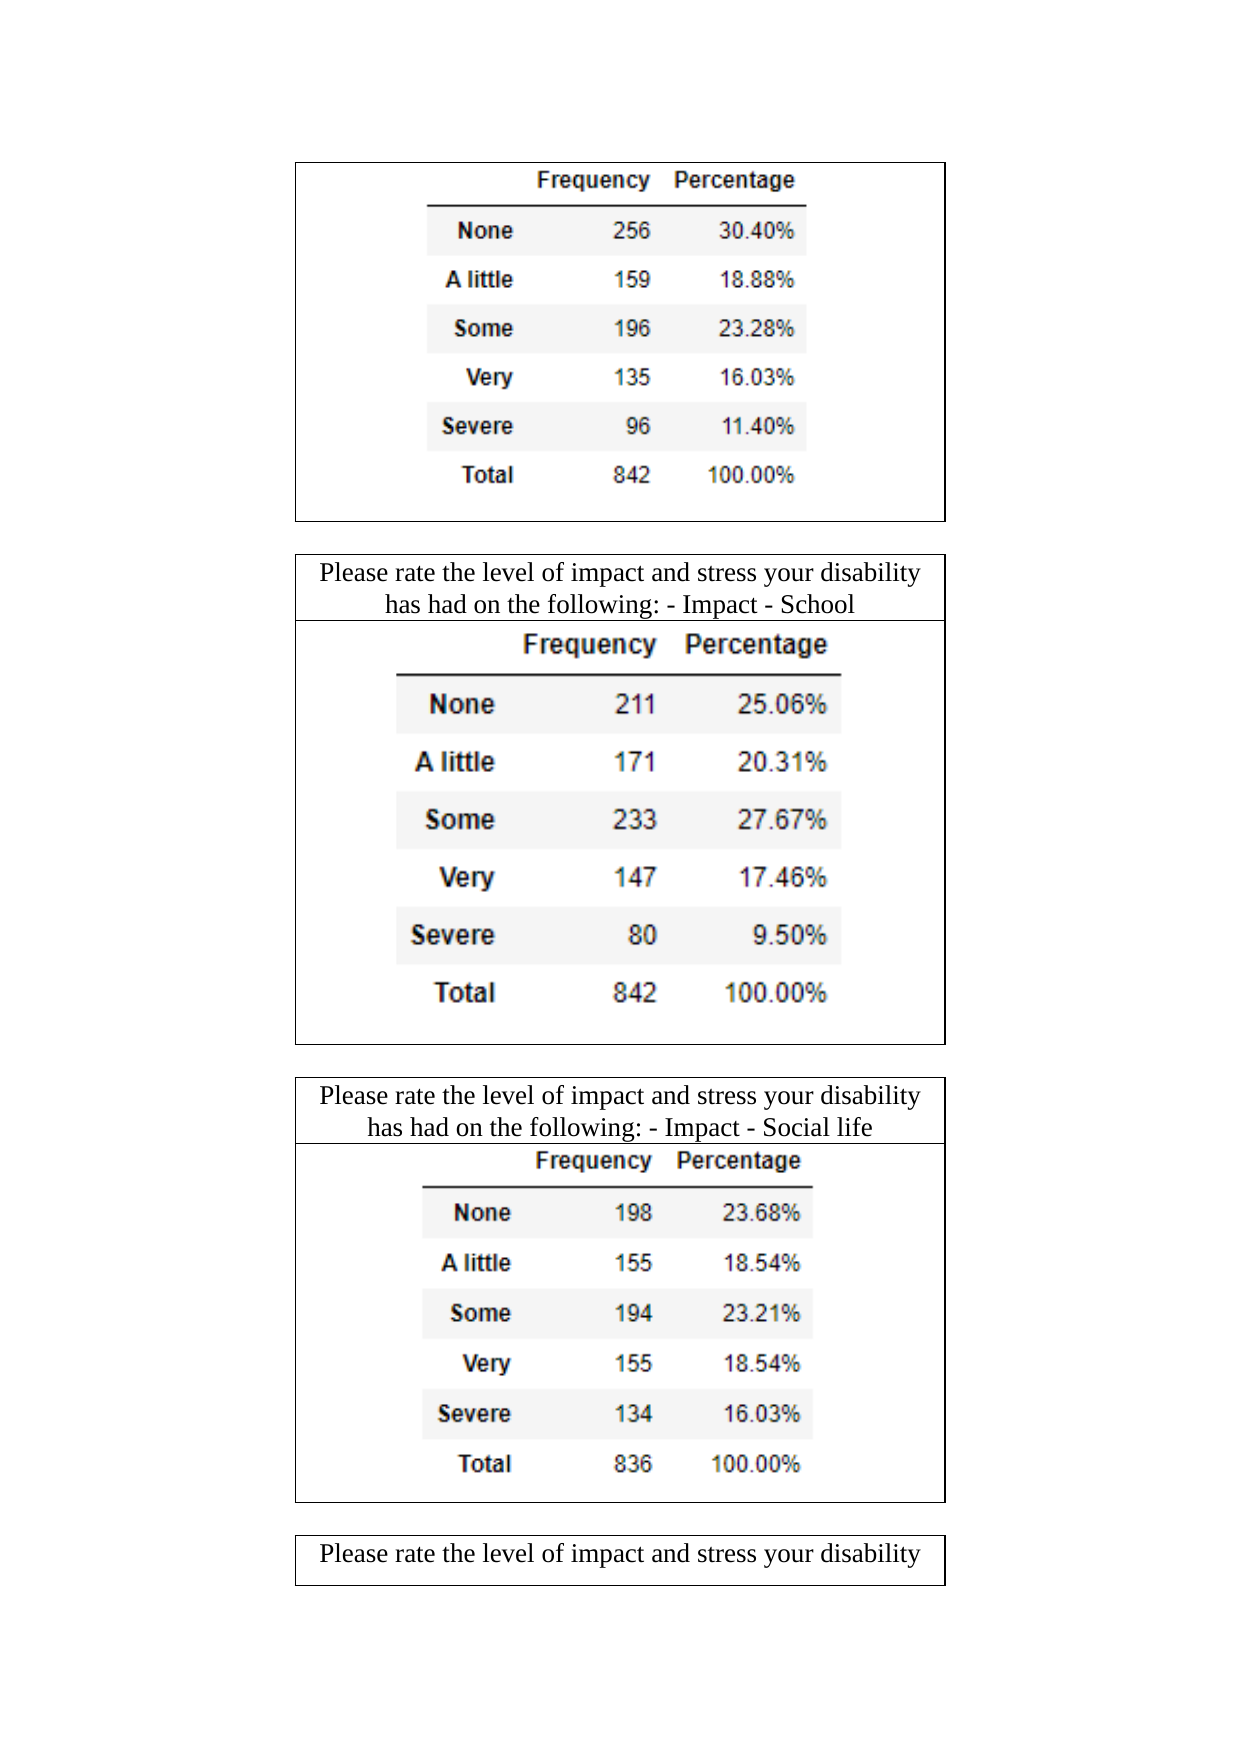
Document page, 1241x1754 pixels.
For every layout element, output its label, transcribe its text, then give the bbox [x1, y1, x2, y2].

table_header Please rate the level of impact and stress your disability has had on the following: - Impact - School [296, 555, 944, 620]
picture [419, 1144, 821, 1490]
table_header Please rate the level of impact and stress your disability has had on the following: - Impact - Social life [296, 1078, 944, 1143]
picture [396, 621, 844, 1025]
table_cell [296, 163, 944, 521]
table_cell [296, 1144, 944, 1502]
picture [420, 163, 820, 504]
table_cell [296, 621, 944, 1044]
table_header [296, 1536, 944, 1584]
